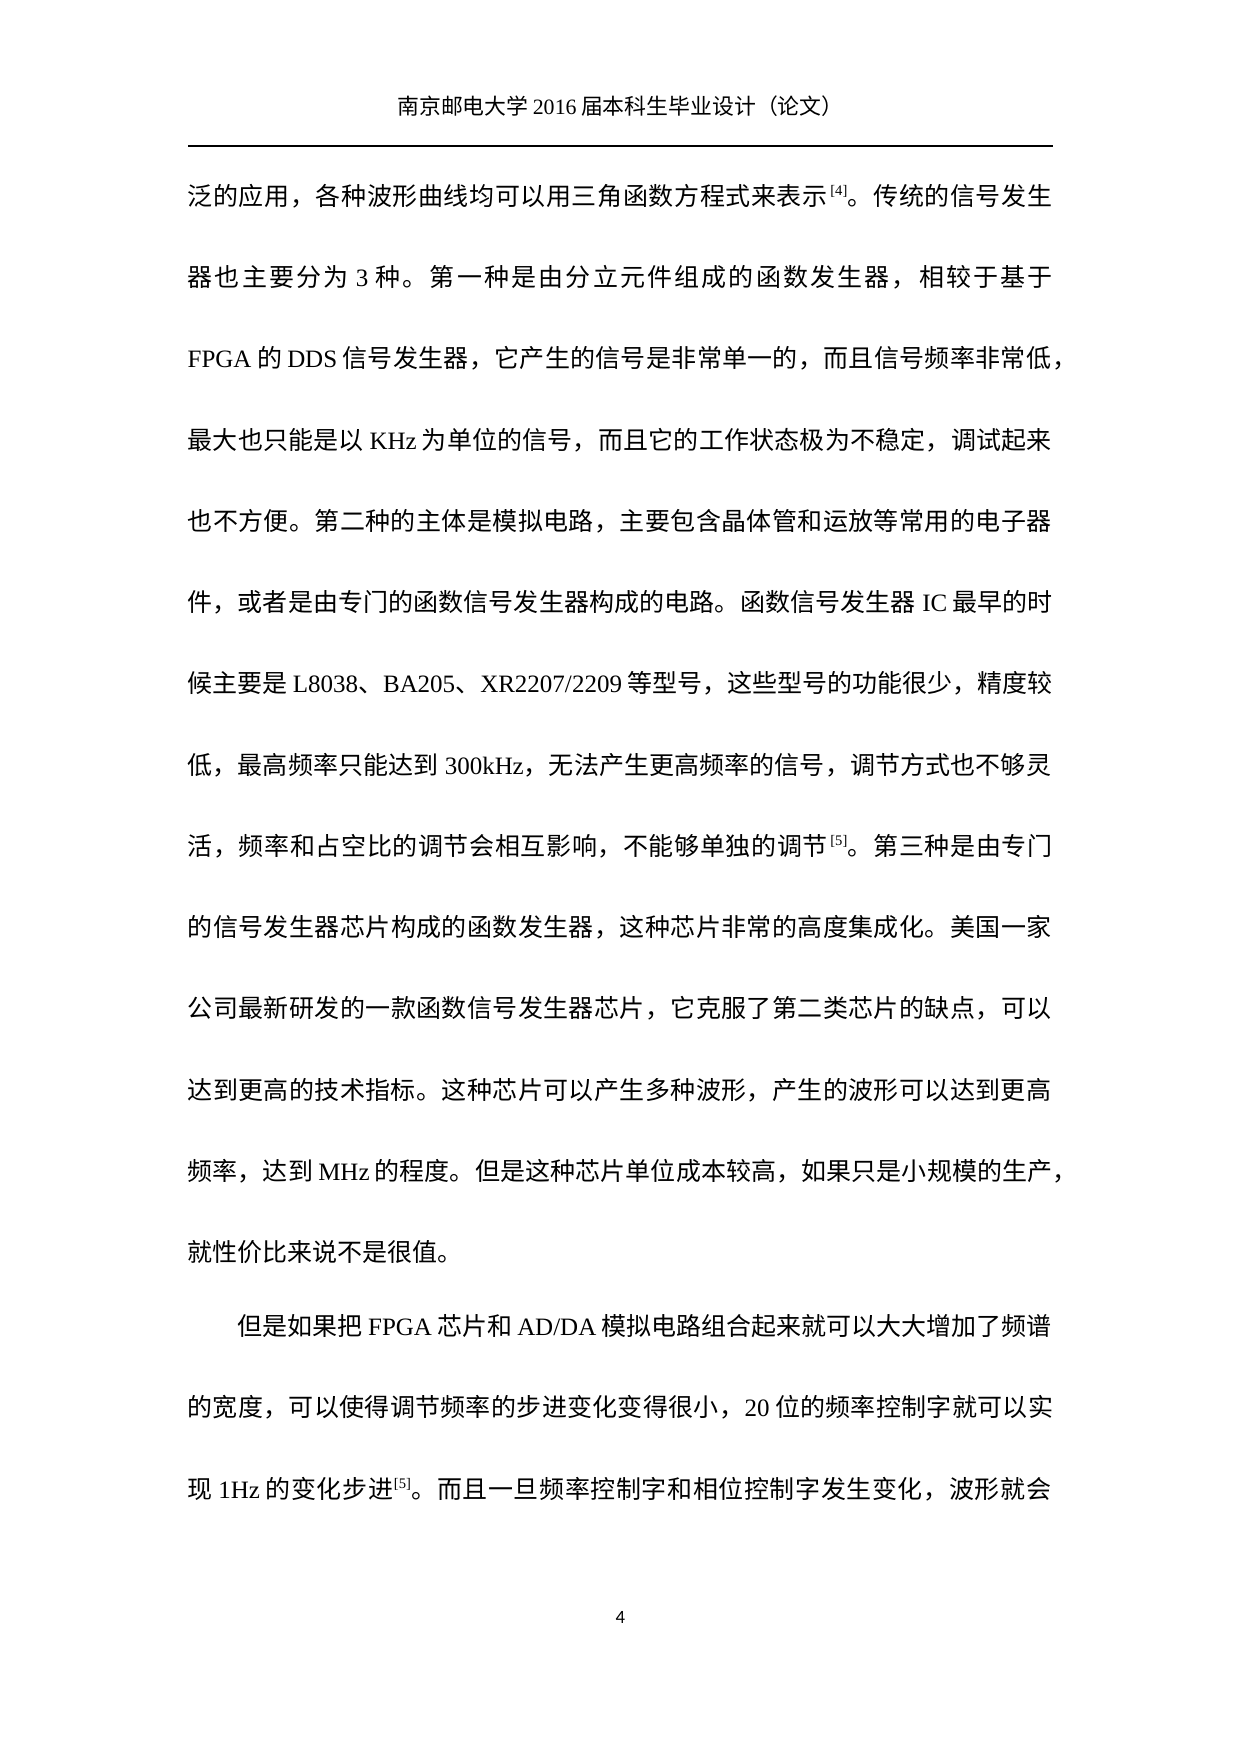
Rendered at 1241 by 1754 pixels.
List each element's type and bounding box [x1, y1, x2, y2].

text [187, 162, 1053, 1283]
text [187, 1292, 1053, 1520]
